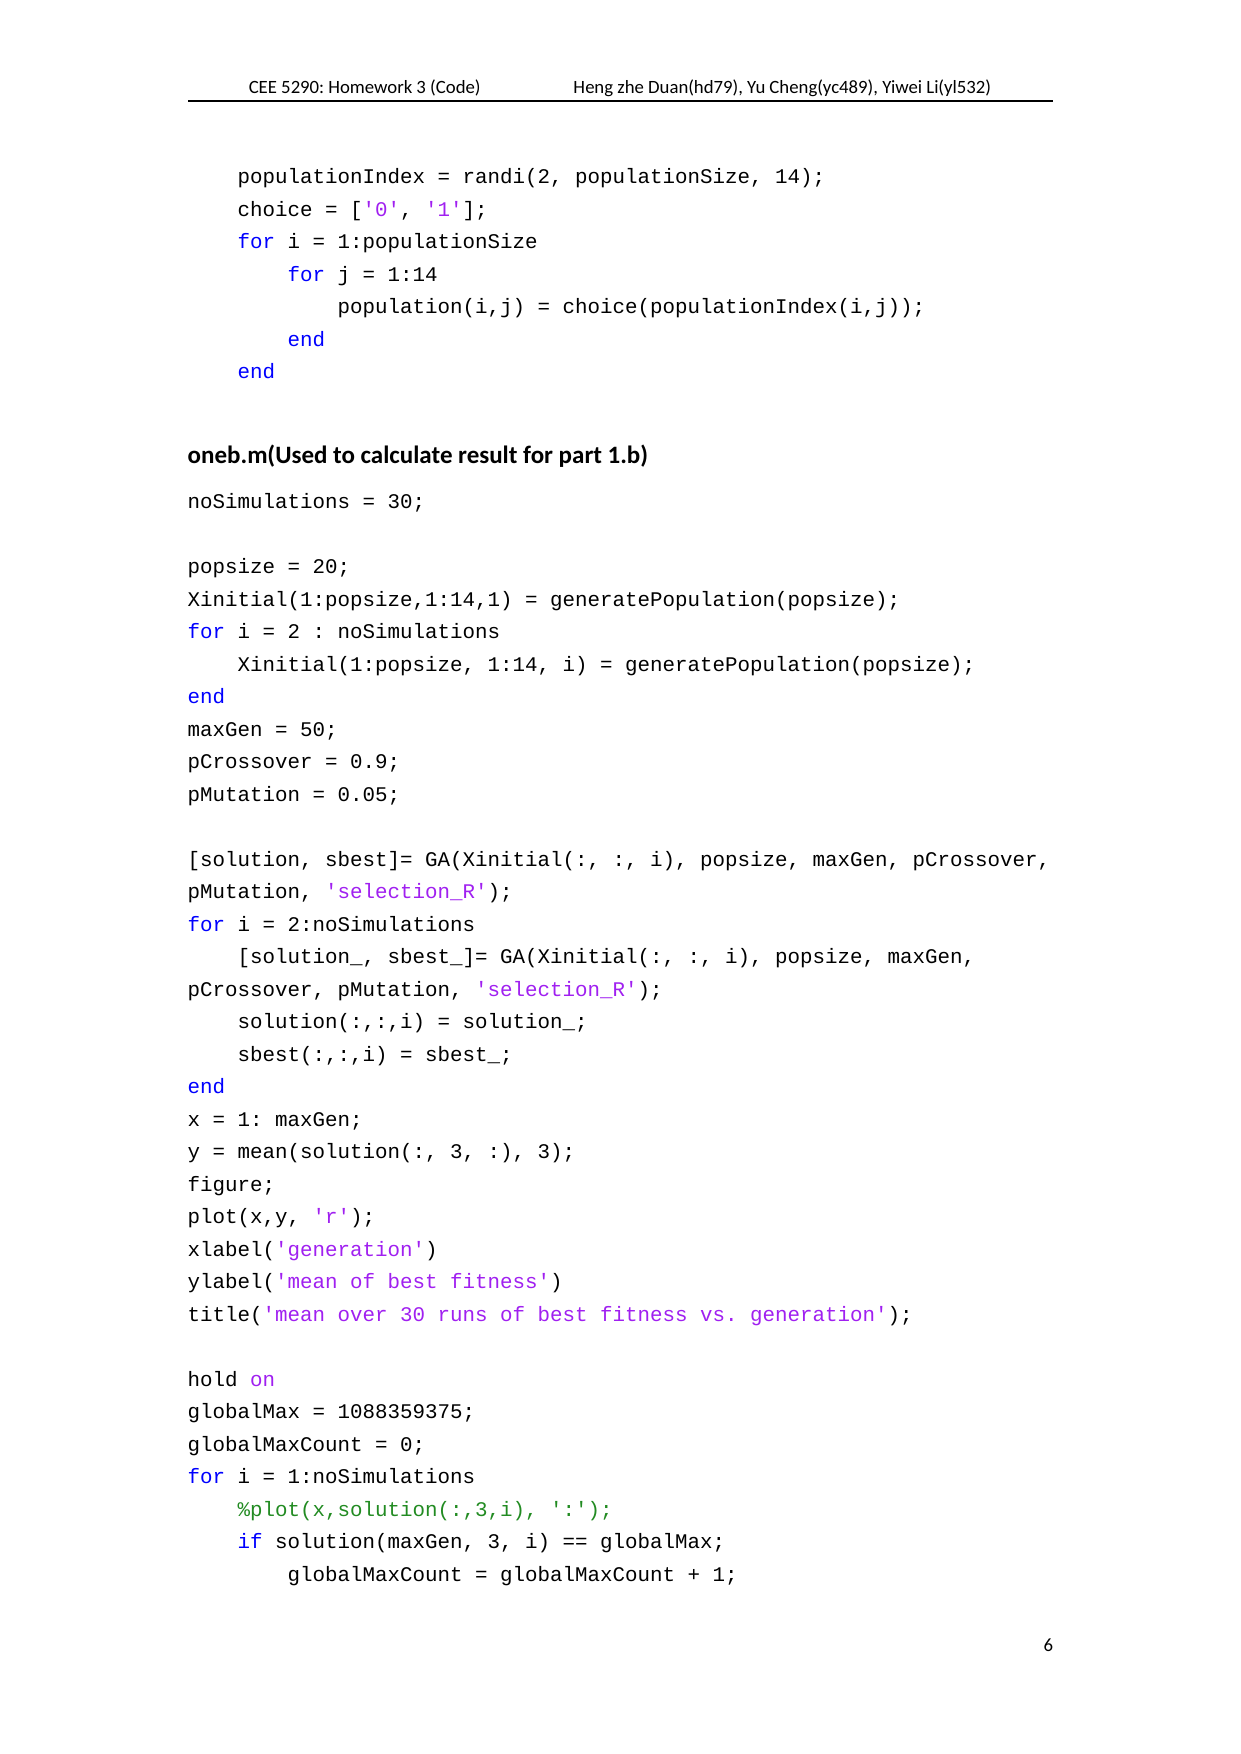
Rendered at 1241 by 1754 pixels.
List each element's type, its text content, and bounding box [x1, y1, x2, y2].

text Xinitial(1:popsize, 1:14, i) = generatePopulation(popsize); [187, 649, 1053, 682]
text [solution_, sbest_]= GA(Xinitial(:, :, i), popsize, maxGen, pCrossover, pMutation, 'selection_R'); [187, 942, 1053, 1007]
text population(i,j) = choice(populationIndex(i,j)); [187, 292, 1053, 324]
text for i = 1:noSimulations [187, 1462, 1053, 1494]
text x = 1: maxGen; [187, 1104, 1053, 1137]
text title('mean over 30 runs of best fitness vs. generation'); [187, 1299, 1053, 1332]
text for i = 1:populationSize [187, 227, 1053, 259]
text pCrossover = 0.9; [187, 747, 1053, 779]
text globalMax = 1088359375; [187, 1397, 1053, 1429]
text globalMaxCount = 0; [187, 1429, 1053, 1462]
text for j = 1:14 [187, 259, 1053, 292]
text pMutation = 0.05; [187, 779, 1053, 812]
text end [187, 324, 1053, 357]
text choice = ['0', '1']; [187, 194, 1053, 227]
text globalMaxCount = globalMaxCount + 1; [187, 1559, 1053, 1592]
text figure; [187, 1169, 1053, 1202]
text hold on [187, 1364, 1053, 1397]
text noSimulations = 30; [187, 487, 1053, 519]
text for i = 2:noSimulations [187, 909, 1053, 942]
text end [187, 357, 1053, 389]
text end [187, 682, 1053, 714]
text plot(x,y, 'r'); [187, 1202, 1053, 1234]
text xlabel('generation') [187, 1234, 1053, 1267]
text solution(:,:,i) = solution_; [187, 1007, 1053, 1039]
text Xinitial(1:popsize,1:14,1) = generatePopulation(popsize); [187, 584, 1053, 617]
text end [187, 1072, 1053, 1104]
text if solution(maxGen, 3, i) == globalMax; [187, 1527, 1053, 1559]
text [solution, sbest]= GA(Xinitial(:, :, i), popsize, maxGen, pCrossover, pMutation, 'selection_R'); [187, 844, 1053, 909]
text y = mean(solution(:, 3, :), 3); [187, 1137, 1053, 1169]
text sbest(:,:,i) = sbest_; [187, 1039, 1053, 1072]
subtitle oneb.m(Used to calculate result for part 1.b) [187, 438, 1053, 471]
text populationIndex = randi(2, populationSize, 14); [187, 162, 1053, 194]
text maxGen = 50; [187, 714, 1053, 747]
text ylabel('mean of best fitness') [187, 1267, 1053, 1299]
text %plot(x,solution(:,3,i), ':'); [187, 1494, 1053, 1527]
text popsize = 20; [187, 552, 1053, 584]
text for i = 2 : noSimulations [187, 617, 1053, 649]
